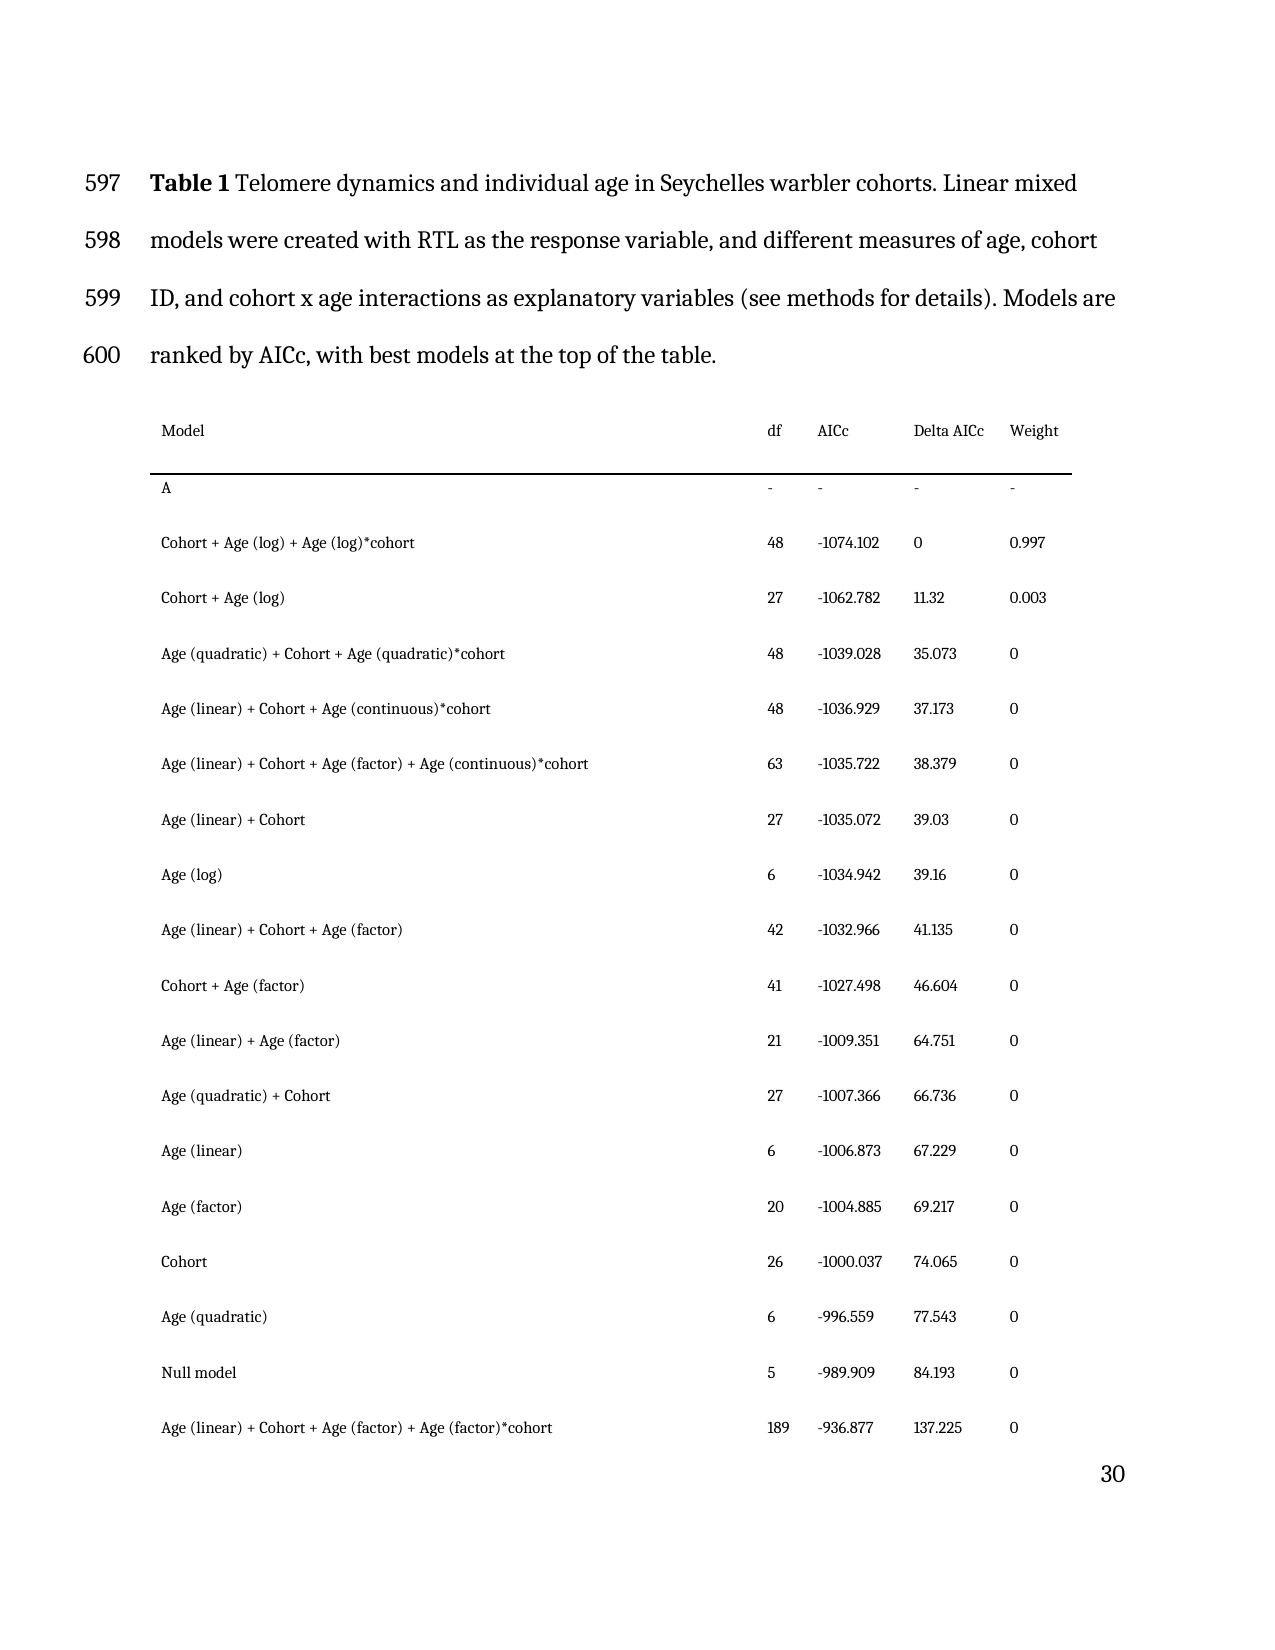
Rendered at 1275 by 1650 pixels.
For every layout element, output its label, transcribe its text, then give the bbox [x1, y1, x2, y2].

table_cell -1000.037 [806, 1249, 902, 1304]
table_cell -1006.873 [806, 1138, 902, 1193]
table_cell 0 [998, 806, 1072, 862]
table_cell Age (linear) + Cohort + Age (factor) + Age (factor)*cohort [150, 1415, 756, 1438]
table_cell Age (linear) + Cohort + Age (factor) + Age (continuous)*cohort [150, 751, 756, 806]
table_cell -1074.102 [806, 530, 902, 585]
table_cell 0 [902, 530, 998, 585]
table_cell -1007.366 [806, 1083, 902, 1138]
table_cell -1027.498 [806, 972, 902, 1027]
table_cell 5 [756, 1359, 806, 1415]
table_cell Cohort [150, 1249, 756, 1304]
table_header Model [150, 418, 756, 473]
table_cell -989.909 [806, 1359, 902, 1415]
table_cell -1039.028 [806, 640, 902, 696]
table_cell Cohort + Age (log) + Age (log)*cohort [150, 530, 756, 585]
table_cell A [150, 475, 756, 530]
table_cell 27 [756, 585, 806, 640]
table_cell Age (linear) + Cohort + Age (factor) [150, 917, 756, 972]
table_cell 64.751 [902, 1028, 998, 1083]
table_header Weight [998, 418, 1072, 473]
table_cell 0 [998, 1304, 1072, 1359]
table_cell Age (quadratic) [150, 1304, 756, 1359]
text Table 1 Telomere dynamics and individual age in Seychelles warbler cohorts. Linear mixed models were created with RTL as the response variable, and different measures of age, cohort ID, and cohort x age interactions as explanatory variables (see methods for details). Models are ranked by AICc, with best models at the top of the table. [150, 169, 1125, 370]
table_cell 27 [756, 806, 806, 862]
table_cell 39.16 [902, 862, 998, 917]
table_cell Age (linear) + Cohort + Age (continuous)*cohort [150, 696, 756, 751]
table_cell 48 [756, 696, 806, 751]
table_cell 84.193 [902, 1359, 998, 1415]
table_cell 0 [998, 917, 1072, 972]
table_cell 41 [756, 972, 806, 1027]
table_cell 0 [998, 862, 1072, 917]
table_cell Cohort + Age (factor) [150, 972, 756, 1027]
table_cell 77.543 [902, 1304, 998, 1359]
table_cell Null model [150, 1359, 756, 1415]
table_cell 46.604 [902, 972, 998, 1027]
table_cell 0 [998, 1138, 1072, 1193]
table_cell -936.877 [806, 1415, 902, 1438]
table_cell Age (quadratic) + Cohort [150, 1083, 756, 1138]
table_cell -996.559 [806, 1304, 902, 1359]
table_header AICc [806, 418, 902, 473]
table_cell 0 [998, 972, 1072, 1027]
table_cell 39.03 [902, 806, 998, 862]
table_cell 66.736 [902, 1083, 998, 1138]
table_cell -1034.942 [806, 862, 902, 917]
table_cell 0 [998, 1083, 1072, 1138]
table_header Delta AICc [902, 418, 998, 473]
table_cell 137.225 [902, 1415, 998, 1438]
table_cell 69.217 [902, 1194, 998, 1249]
table_cell Age (linear) + Cohort [150, 806, 756, 862]
table_cell 11.32 [902, 585, 998, 640]
table_cell 37.173 [902, 696, 998, 751]
table_cell Age (linear) + Age (factor) [150, 1028, 756, 1083]
table_cell 26 [756, 1249, 806, 1304]
table_cell -1062.782 [806, 585, 902, 640]
table_cell 63 [756, 751, 806, 806]
table_cell -1035.072 [806, 806, 902, 862]
table_cell 27 [756, 1083, 806, 1138]
table_cell -1036.929 [806, 696, 902, 751]
table_cell - [756, 475, 806, 530]
table_cell 0 [998, 1359, 1072, 1415]
table_cell 74.065 [902, 1249, 998, 1304]
table_cell 48 [756, 530, 806, 585]
table_cell 21 [756, 1028, 806, 1083]
table_cell 0 [998, 1028, 1072, 1083]
table_header df [756, 418, 806, 473]
table_cell Age (linear) [150, 1138, 756, 1193]
table_cell 0 [998, 1249, 1072, 1304]
table_cell -1032.966 [806, 917, 902, 972]
table_cell - [902, 475, 998, 530]
table_cell Age (quadratic) + Cohort + Age (quadratic)*cohort [150, 640, 756, 696]
table_cell 41.135 [902, 917, 998, 972]
table_cell 0.003 [998, 585, 1072, 640]
table_cell 35.073 [902, 640, 998, 696]
table_cell 0 [998, 1415, 1072, 1438]
table_cell 0 [998, 696, 1072, 751]
table_cell 0 [998, 751, 1072, 806]
table_cell 6 [756, 1304, 806, 1359]
table_cell 0 [998, 1194, 1072, 1249]
table_cell -1035.722 [806, 751, 902, 806]
table_cell -1009.351 [806, 1028, 902, 1083]
table_cell 67.229 [902, 1138, 998, 1193]
table_cell 20 [756, 1194, 806, 1249]
table_cell 0 [998, 640, 1072, 696]
table_cell 48 [756, 640, 806, 696]
table_cell - [998, 475, 1072, 530]
table_cell 6 [756, 1138, 806, 1193]
table_cell 38.379 [902, 751, 998, 806]
table_cell - [806, 475, 902, 530]
table_cell 189 [756, 1415, 806, 1438]
table_cell -1004.885 [806, 1194, 902, 1249]
table_cell 42 [756, 917, 806, 972]
table_cell Age (log) [150, 862, 756, 917]
table_cell 6 [756, 862, 806, 917]
table_cell Age (factor) [150, 1194, 756, 1249]
table_cell Cohort + Age (log) [150, 585, 756, 640]
table_cell 0.997 [998, 530, 1072, 585]
